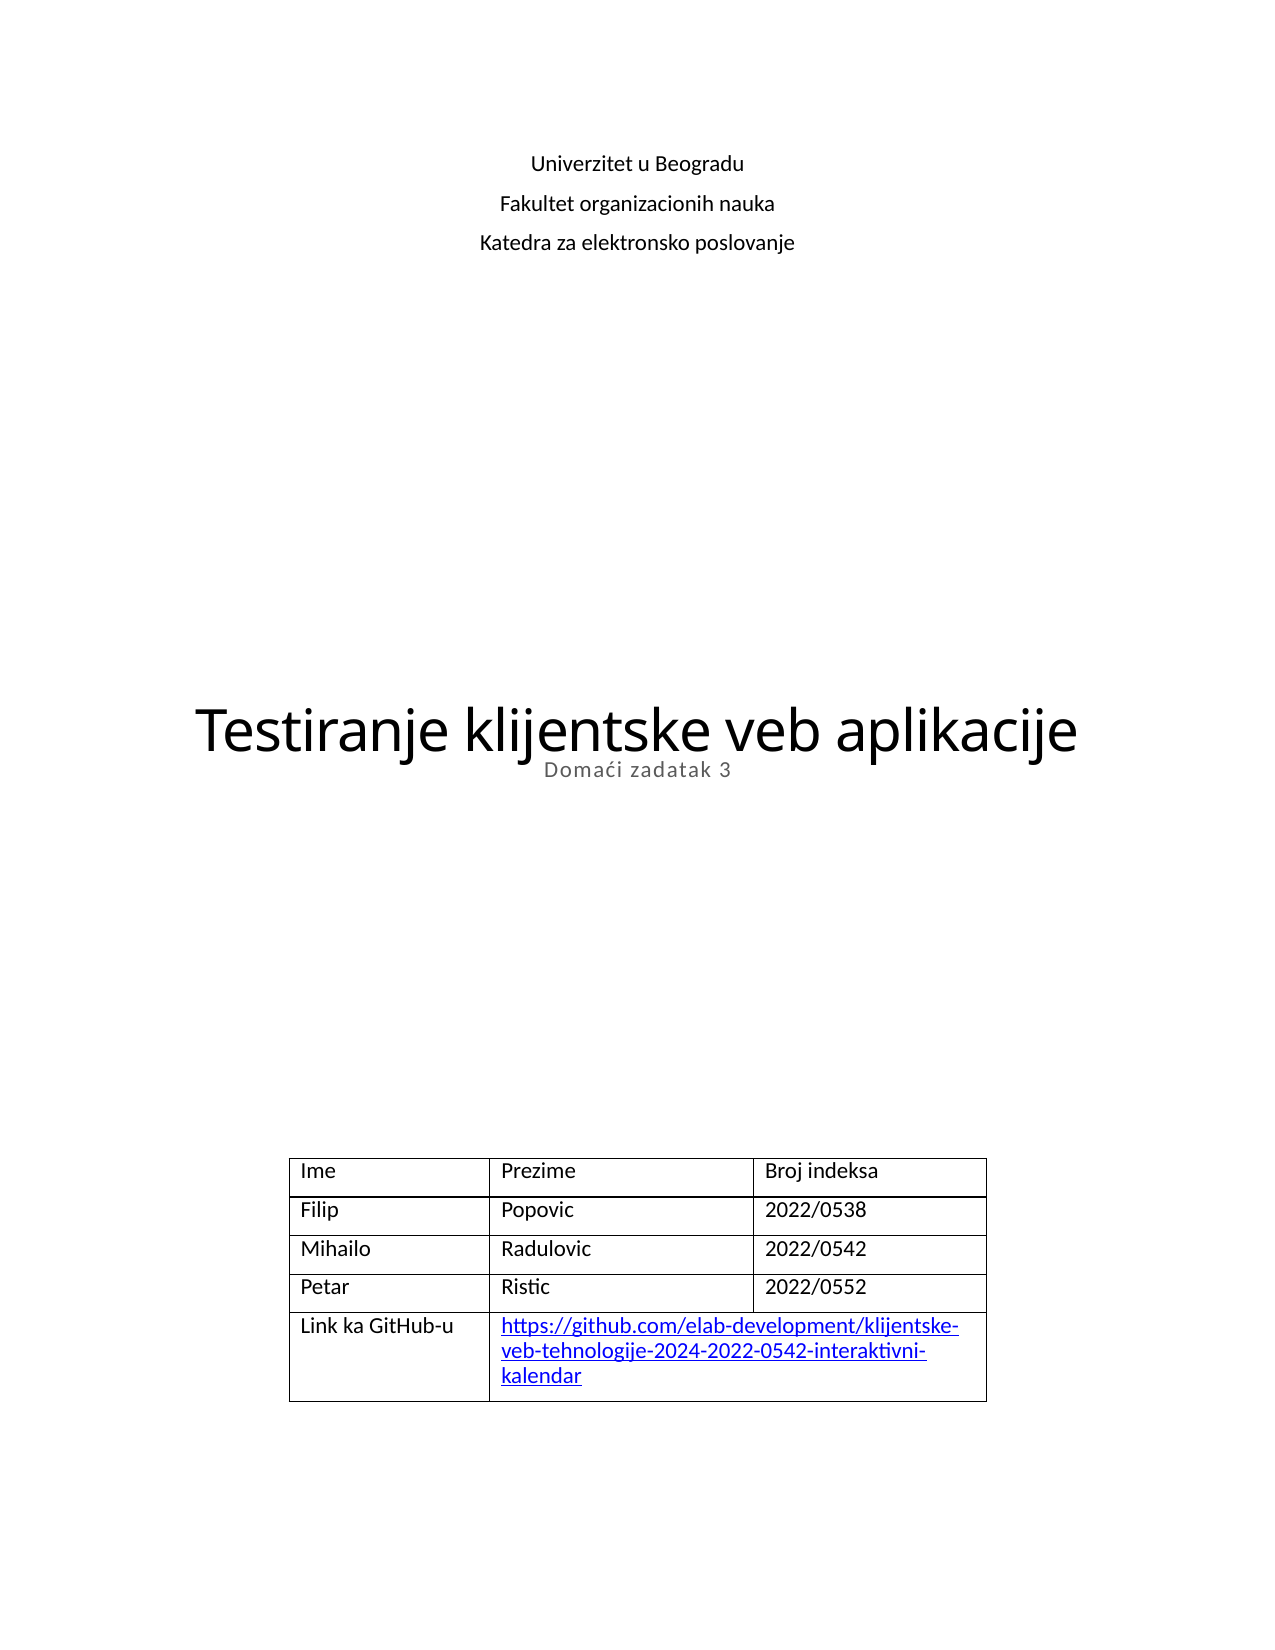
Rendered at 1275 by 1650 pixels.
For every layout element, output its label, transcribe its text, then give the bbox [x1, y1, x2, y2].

table_cell Popovic [490, 1198, 753, 1235]
table_cell 2022/0542 [754, 1236, 986, 1273]
table_cell Petar [290, 1275, 489, 1312]
table_cell Mihailo [290, 1236, 489, 1273]
table_header Prezime [490, 1159, 753, 1196]
text Testiranje klijentske veb aplikacije [413, 731, 526, 756]
text Testiranje klijentske veb aplikacije [531, 731, 871, 756]
text Fakultet organizacionih nauka [150, 189, 1125, 216]
table_cell Link ka GitHub-u [290, 1313, 489, 1401]
table_cell 2022/0552 [754, 1275, 986, 1312]
table_cell https://github.com/elab-development/klijentske-veb-tehnologije-2024-2022-0542-interaktivni-kalendar [490, 1313, 986, 1401]
table_header Broj indeksa [754, 1159, 986, 1196]
table_cell 2022/0538 [754, 1198, 986, 1235]
table_cell Filip [290, 1198, 489, 1235]
text Testiranje klijentske veb aplikacije [150, 731, 408, 756]
text Domaći zadatak 3 [150, 756, 1125, 783]
text Testiranje klijentske veb aplikacije [876, 731, 1037, 756]
table_cell Radulovic [490, 1236, 753, 1273]
text Univerzitet u Beogradu [150, 150, 1125, 177]
text Katedra za elektronsko poslovanje [150, 229, 1125, 256]
table_header Ime [290, 1159, 489, 1196]
table_cell Ristic [490, 1275, 753, 1312]
